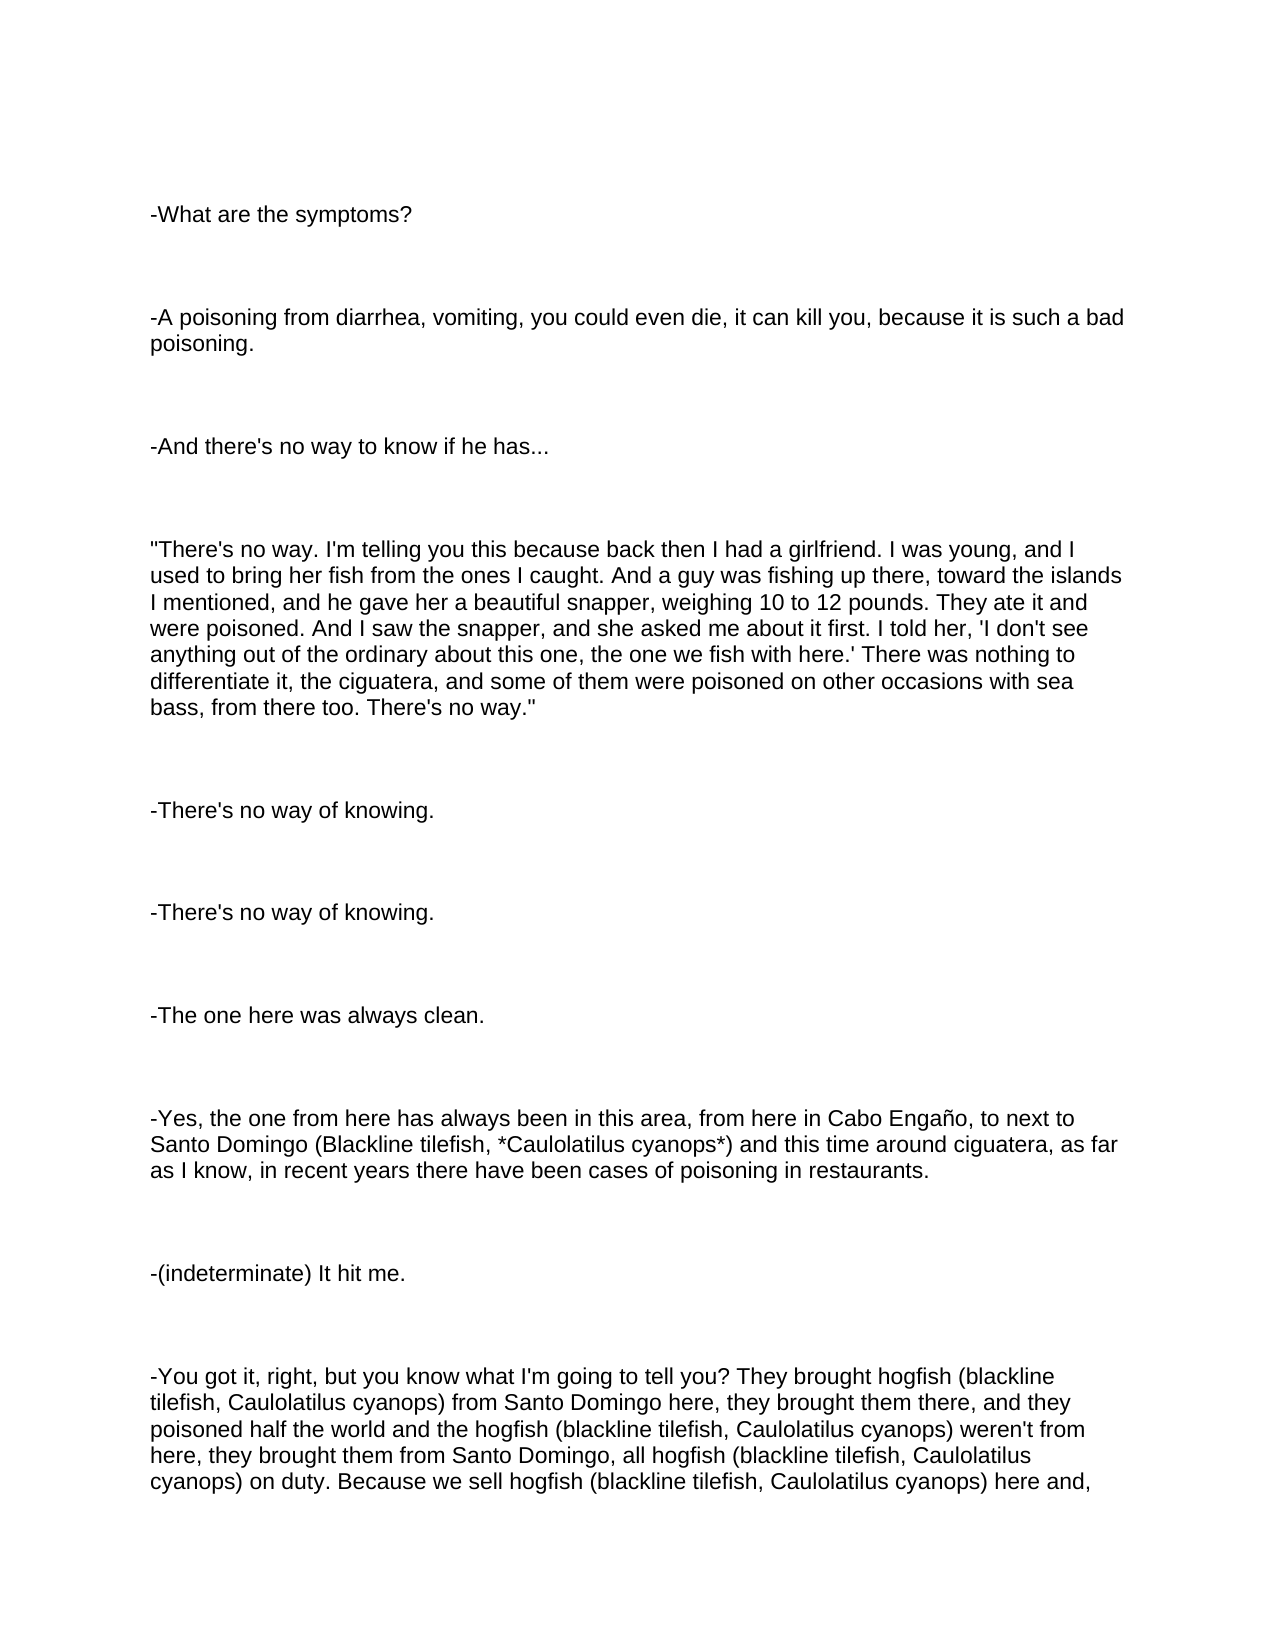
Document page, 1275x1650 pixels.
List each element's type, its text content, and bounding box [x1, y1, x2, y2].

text -There's no way of knowing. [150, 797, 1125, 823]
text -The one here was always clean. [150, 1002, 1125, 1028]
text -A poisoning from diarrhea, vomiting, you could even die, it can kill you, because it is such a bad poisoning. [150, 304, 1125, 357]
text -There's no way of knowing. [150, 899, 1125, 926]
text -What are the symptoms? [150, 201, 1125, 228]
text "There's no way. I'm telling you this because back then I had a girlfriend. I was young, and I used to bring her fish from the ones I caught. And a guy was fishing up there, toward the islands I mentioned, and he gave her a beautiful snapper, weighing 10 to 12 pounds. They ate it and were poisoned. And I saw the snapper, and she asked me about it first. I told her, 'I don't see anything out of the ordinary about this one, the one we fish with here.' There was nothing to differentiate it, the ciguatera, and some of them were poisoned on other occasions with sea bass, from there too. There's no way." [150, 536, 1125, 720]
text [150, 1363, 1125, 1495]
text -(indeterminate) It hit me. [150, 1260, 1125, 1287]
text -Yes, the one from here has always been in this area, from here in Cabo Engaño, to next to Santo Domingo (Blackline tilefish, *Caulolatilus cyanops*) and this time around ciguatera, as far as I know, in recent years there have been cases of poisoning in restaurants. [150, 1105, 1125, 1184]
text -And there's no way to know if he has... [150, 433, 1125, 459]
